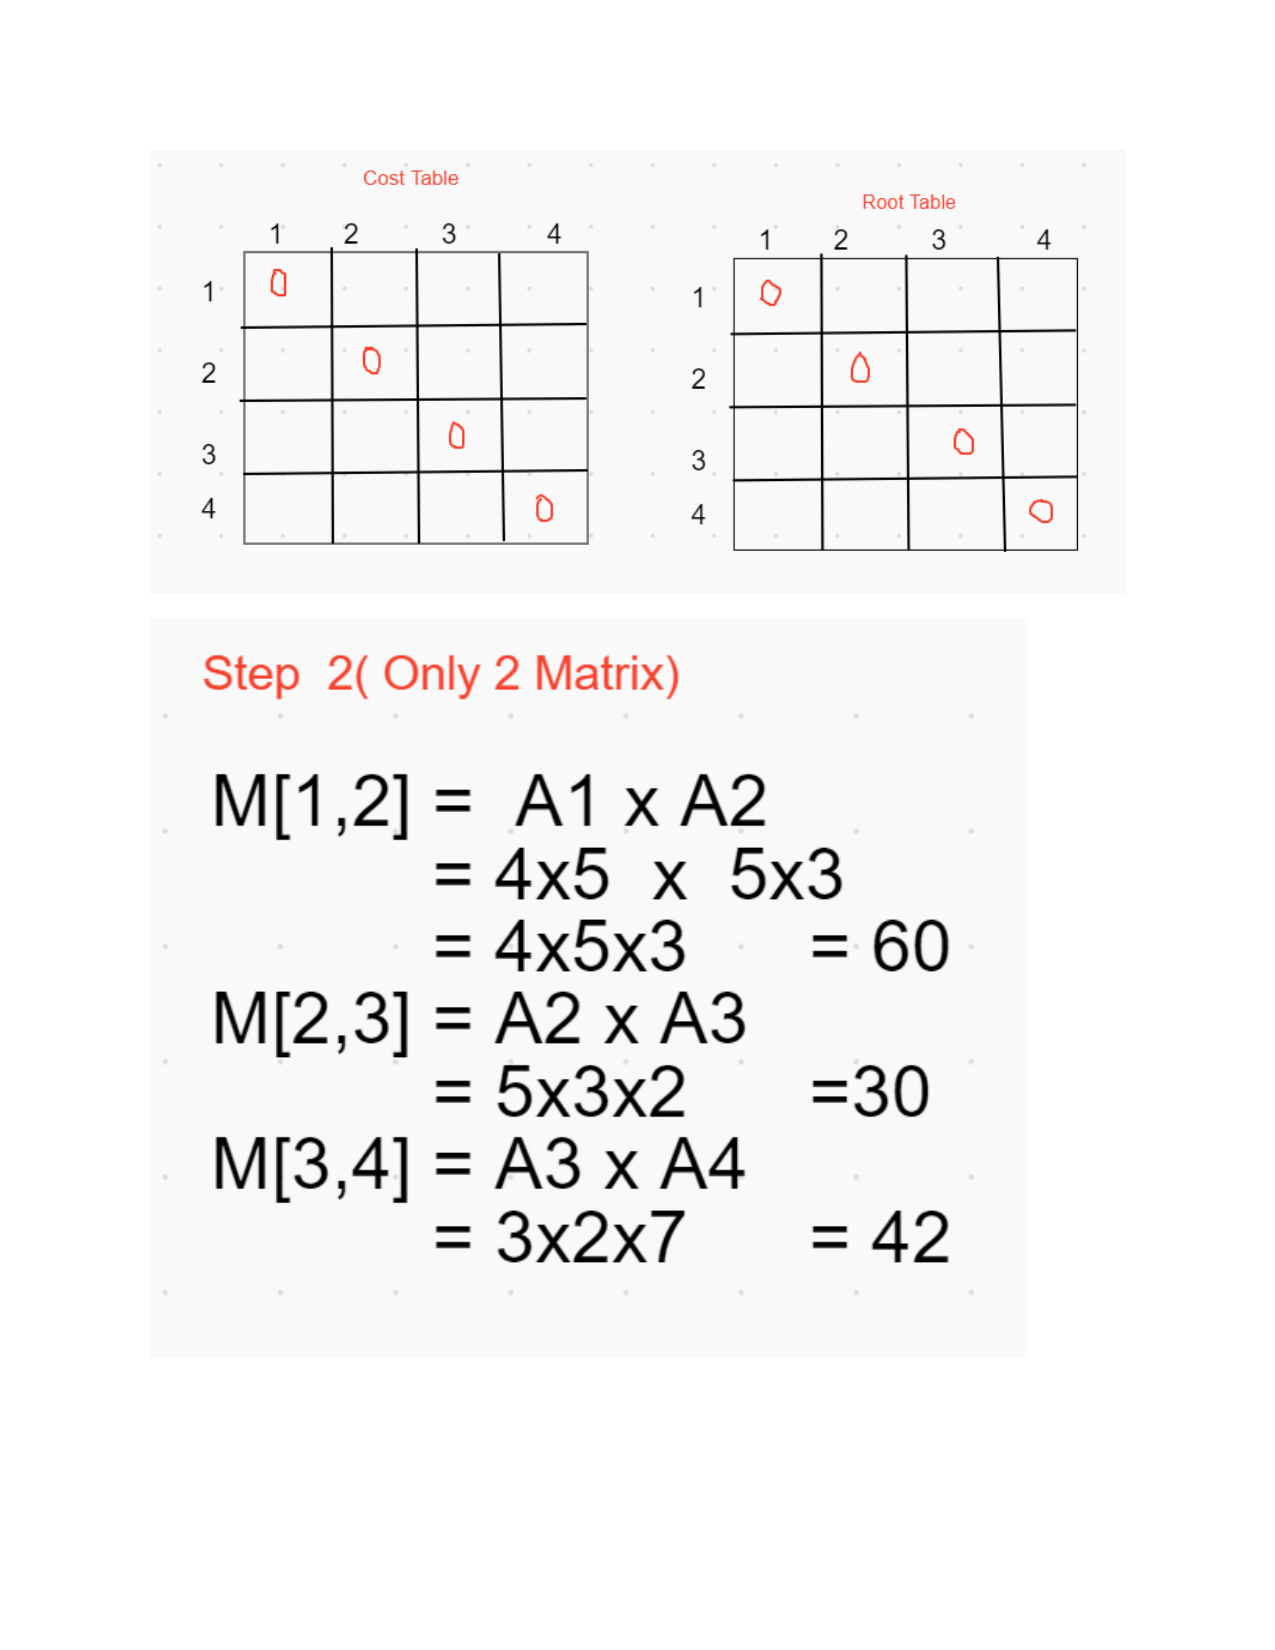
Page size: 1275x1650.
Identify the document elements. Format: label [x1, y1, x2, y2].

picture [150, 150, 1125, 594]
picture [150, 618, 1028, 1358]
